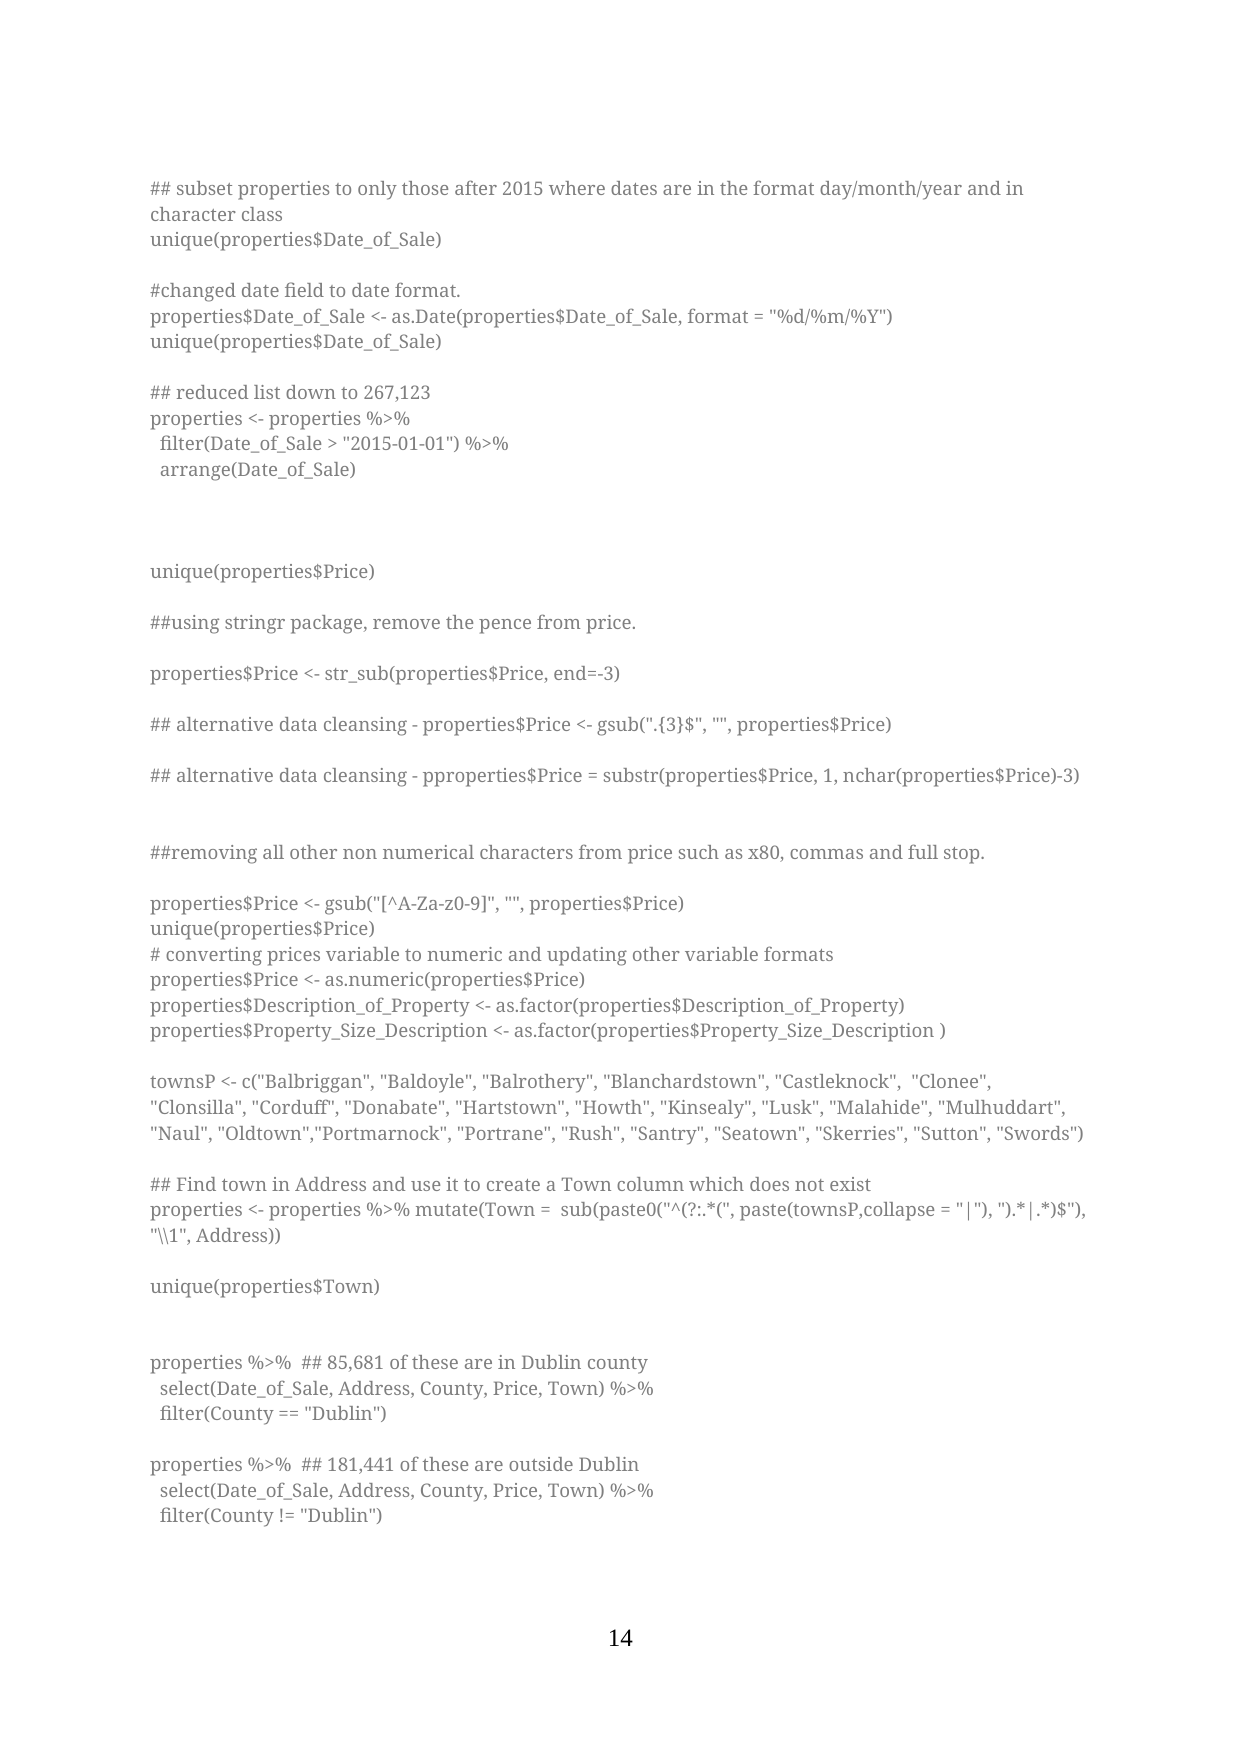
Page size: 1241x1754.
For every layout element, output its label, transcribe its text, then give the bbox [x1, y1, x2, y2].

text unique(properties$Price) [150, 916, 1090, 941]
text ##using stringr package, remove the pence from price. [150, 609, 1090, 635]
text ## alternative data cleansing - properties$Price <- gsub(".{3}$", "", properties$Price) [150, 711, 1090, 737]
text unique(properties$Price) [150, 558, 1090, 584]
text select(Date_of_Sale, Address, County, Price, Town) %>% [150, 1477, 1090, 1503]
text unique(properties$Date_of_Sale) [150, 227, 1090, 252]
text ## reduced list down to 267,123 [150, 380, 1090, 405]
text ## Find town in Address and use it to create a Town column which does not exist [150, 1171, 1090, 1196]
text properties$Price <- str_sub(properties$Price, end=-3) [150, 660, 1090, 686]
text filter(Date_of_Sale > "2015-01-01") %>% [150, 431, 1090, 456]
text properties$Date_of_Sale <- as.Date(properties$Date_of_Sale, format = "%d/%m/%Y") [150, 303, 1090, 329]
text arrange(Date_of_Sale) [150, 456, 1090, 482]
text ##removing all other non numerical characters from price such as x80, commas and full stop. [150, 839, 1090, 864]
text townsP <- c("Balbriggan", "Baldoyle", "Balrothery", "Blanchardstown", "Castleknock", "Clonee", "Clonsilla", "Corduff", "Donabate", "Hartstown", "Howth", "Kinsealy", "Lusk", "Malahide", "Mulhuddart", "Naul", "Oldtown","Portmarnock", "Portrane", "Rush", "Santry", "Seatown", "Skerries", "Sutton", "Swords") [150, 1069, 1090, 1145]
text # converting prices variable to numeric and updating other variable formats [150, 941, 1090, 967]
text filter(County == "Dublin") [150, 1401, 1090, 1426]
text properties$Price <- as.numeric(properties$Price) [150, 967, 1090, 992]
text unique(properties$Date_of_Sale) [150, 329, 1090, 354]
text select(Date_of_Sale, Address, County, Price, Town) %>% [150, 1375, 1090, 1401]
text properties <- properties %>% mutate(Town = sub(paste0("^(?:.*(", paste(townsP,collapse = "|"), ").*|.*)$"), "\\1", Address)) [150, 1196, 1090, 1247]
text properties$Price <- gsub("[^A-Za-z0-9]", "", properties$Price) [150, 890, 1090, 916]
text properties$Description_of_Property <- as.factor(properties$Description_of_Property) [150, 992, 1090, 1018]
text ## alternative data cleansing - pproperties$Price = substr(properties$Price, 1, nchar(properties$Price)-3) [150, 762, 1090, 788]
text #changed date field to date format. [150, 278, 1090, 303]
text unique(properties$Town) [150, 1273, 1090, 1298]
text properties <- properties %>% [150, 405, 1090, 431]
text ## subset properties to only those after 2015 where dates are in the format day/month/year and in character class [150, 176, 1090, 227]
text filter(County != "Dublin") [150, 1503, 1090, 1528]
text properties %>% ## 181,441 of these are outside Dublin [150, 1452, 1090, 1477]
text properties$Property_Size_Description <- as.factor(properties$Property_Size_Description ) [150, 1018, 1090, 1043]
text properties %>% ## 85,681 of these are in Dublin county [150, 1349, 1090, 1375]
